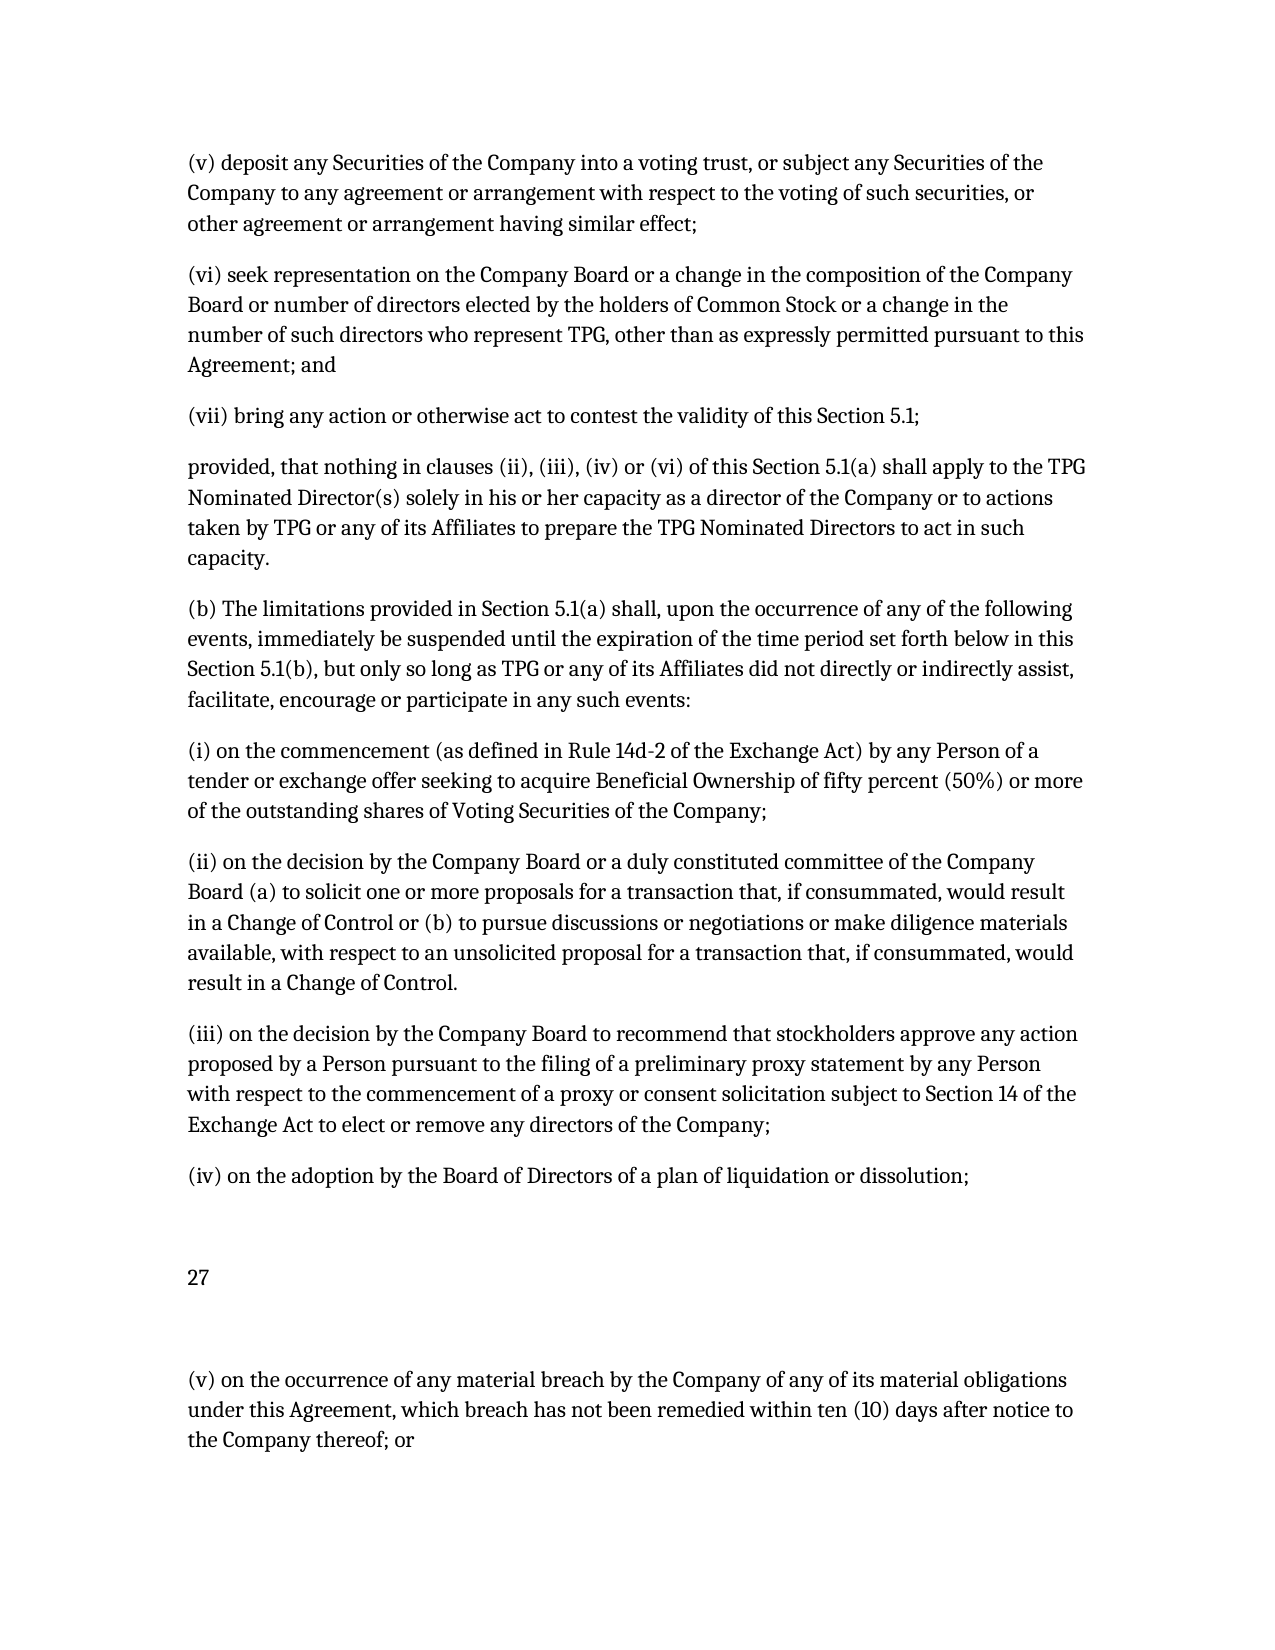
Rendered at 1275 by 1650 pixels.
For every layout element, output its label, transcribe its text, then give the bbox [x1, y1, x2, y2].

text (v) on the occurrence of any material breach by the Company of any of its material obligations under this Agreement, which breach has not been remedied within ten (10) days after notice to the Company thereof; or [187, 1367, 1087, 1453]
text (v) deposit any Securities of the Company into a voting trust, or subject any Securities of the Company to any agreement or arrangement with respect to the voting of such securities, or other agreement or arrangement having similar effect; [187, 150, 1087, 237]
text (vi) seek representation on the Company Board or a change in the composition of the Company Board or number of directors elected by the holders of Common Stock or a change in the number of such directors who represent TPG, other than as expressly permitted pursuant to this Agreement; and [187, 261, 1087, 378]
text (b) The limitations provided in Section 5.1(a) shall, upon the occurrence of any of the following events, immediately be suspended until the expiration of the time period set forth below in this Section 5.1(b), but only so long as TPG or any of its Affiliates did not directly or indirectly assist, facilitate, encourage or participate in any such events: [187, 596, 1087, 713]
text (iv) on the adoption by the Board of Directors of a plan of liquidation or dissolution; [187, 1162, 1087, 1189]
text provided, that nothing in clauses (ii), (iii), (iv) or (vi) of this Section 5.1(a) shall apply to the TPG Nominated Director(s) solely in his or her capacity as a director of the Company or to actions taken by TPG or any of its Affiliates to prepare the TPG Nominated Directors to act in such capacity. [187, 454, 1087, 571]
text (ii) on the decision by the Company Board or a duly constituted committee of the Company Board (a) to solicit one or more proposals for a transaction that, if consummated, would result in a Change of Control or (b) to pursue discussions or negotiations or make diligence materials available, with respect to an unsolicited proposal for a transaction that, if consummated, would result in a Change of Control. [187, 849, 1087, 996]
text (iii) on the decision by the Company Board to recommend that stockholders approve any action proposed by a Person pursuant to the filing of a preliminary proxy statement by any Person with respect to the commencement of a proxy or consent solicitation subject to Section 14 of the Exchange Act to elect or remove any directors of the Company; [187, 1021, 1087, 1138]
text (i) on the commencement (as defined in Rule 14d-2 of the Exchange Act) by any Person of a tender or exchange offer seeking to acquire Beneficial Ownership of fifty percent (50%) or more of the outstanding shares of Voting Securities of the Company; [187, 737, 1087, 824]
text (vii) bring any action or otherwise act to contest the validity of this Section 5.1; [187, 403, 1087, 429]
text 27 [187, 1264, 1087, 1291]
